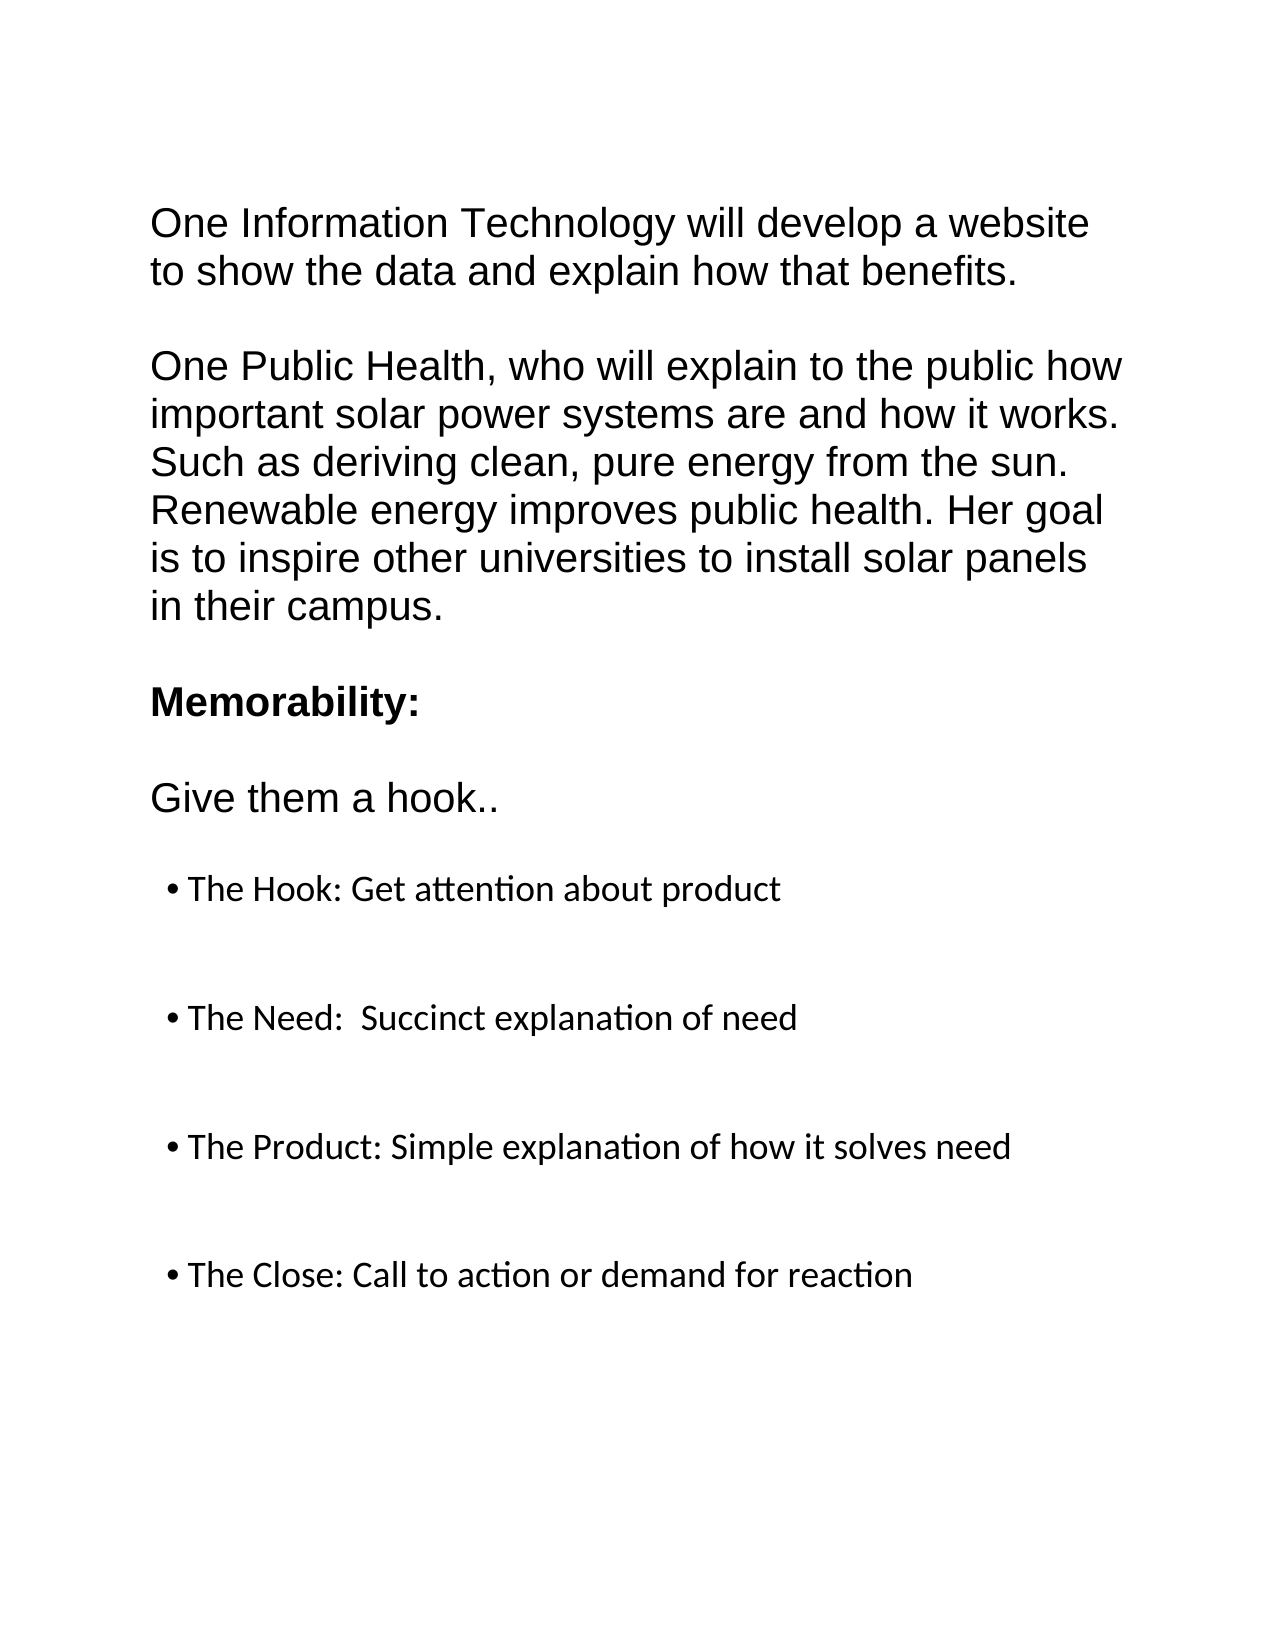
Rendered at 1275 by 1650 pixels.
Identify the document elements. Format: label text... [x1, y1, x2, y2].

list The Close: Call to action or demand for reaction [179, 1255, 1125, 1296]
text Give them a hook.. [150, 773, 1125, 821]
text One Information Technology will develop a website to show the data and explain how that benefits. [150, 198, 1125, 294]
text One Public Health, who will explain to the public how important solar power systems are and how it works. Such as deriving clean, pure energy from the sun. Renewable energy improves public health. Her goal is to inspire other universities to install solar panels in their campus. [150, 342, 1125, 629]
list The Need: Succinct explanation of need [179, 997, 1125, 1039]
text Memorability: [150, 677, 1125, 725]
list The Product: Simple explanation of how it solves need [179, 1126, 1125, 1167]
list The Hook: Get attention about product [179, 869, 1125, 910]
